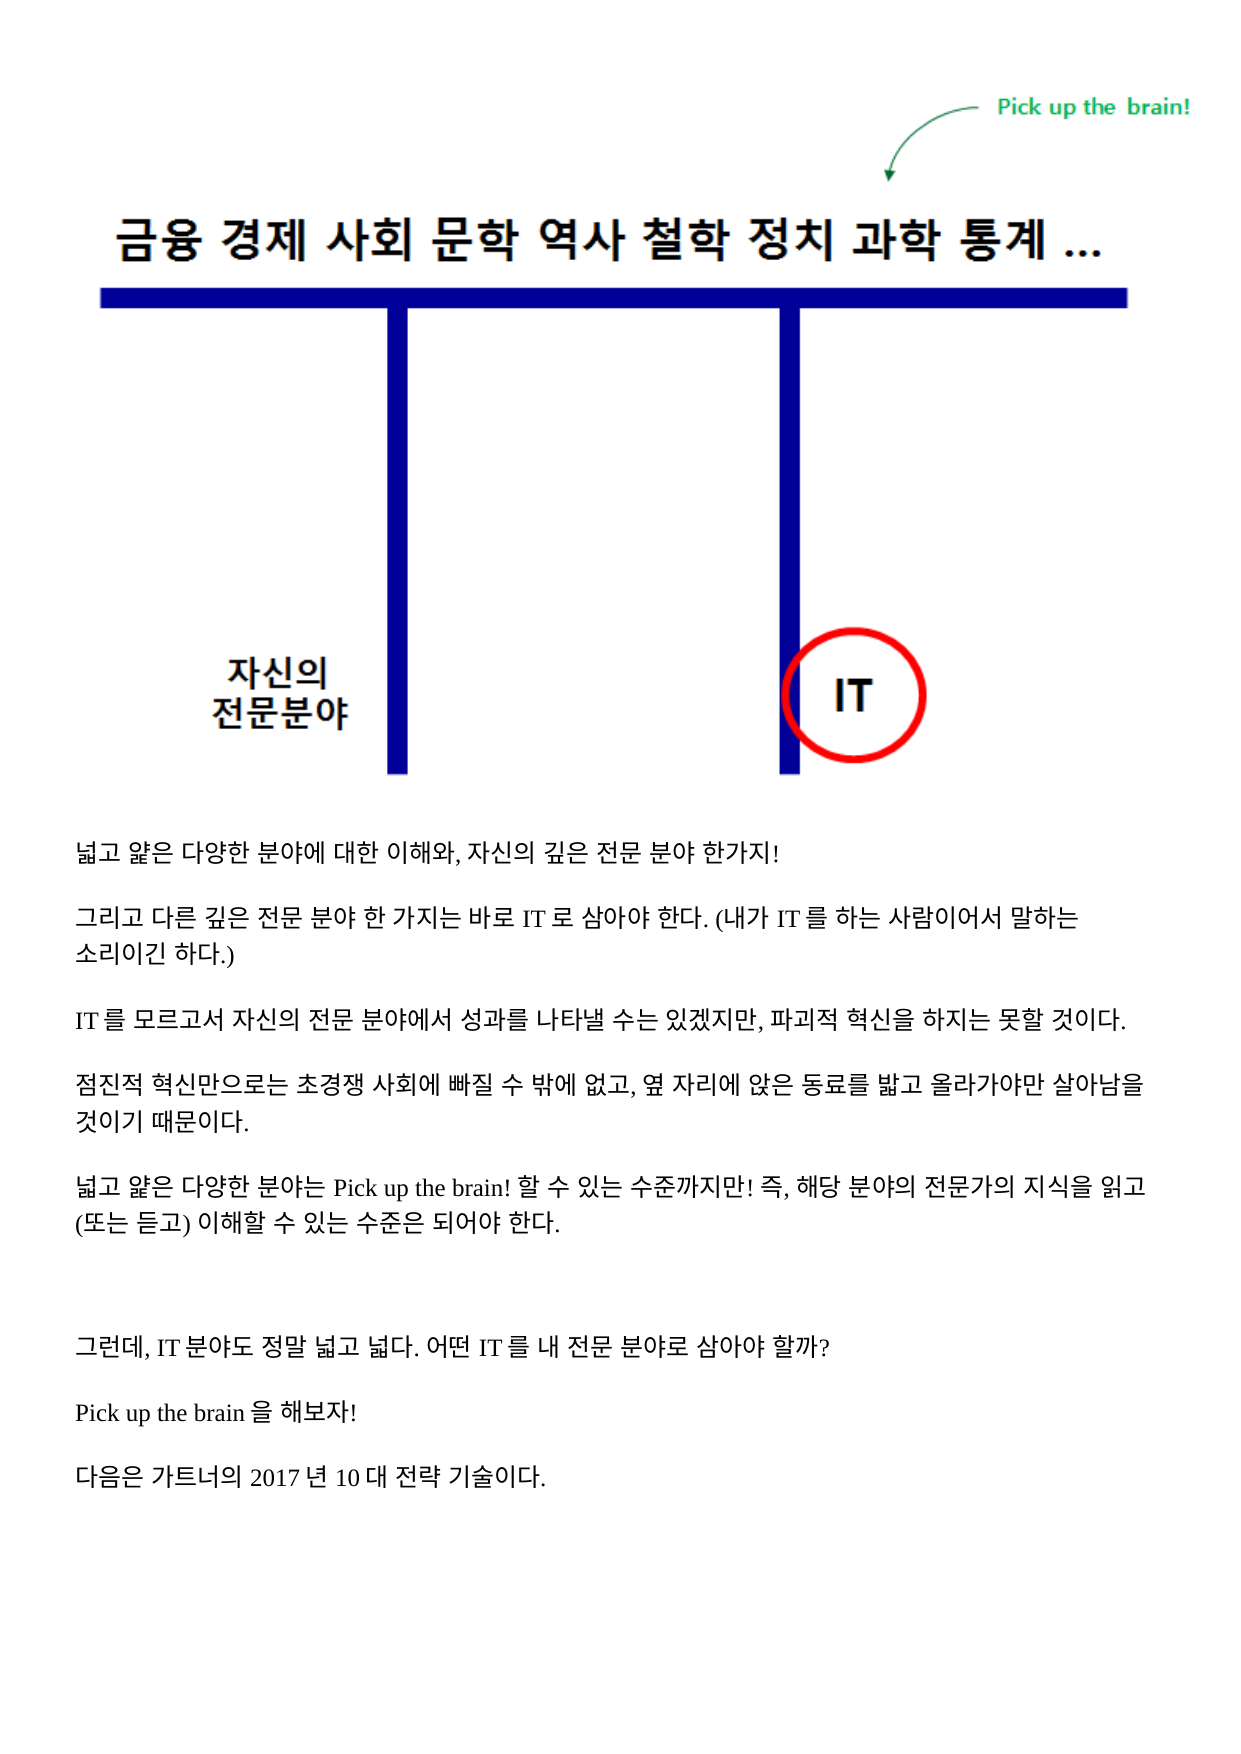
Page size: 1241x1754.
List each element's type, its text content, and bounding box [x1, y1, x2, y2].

text IT를 모르고서 자신의 전문 분야에서 성과를 나타낼 수는 있겠지만, 파괴적 혁신을 하지는 못할 것이다. [75, 1000, 1165, 1037]
text 그런데, IT분야도 정말 넓고 넓다. 어떤 IT를 내 전문 분야로 삼아야 할까? [75, 1327, 1165, 1363]
text 다음은 가트너의 2017년 10대 전략 기술이다. [75, 1458, 1165, 1494]
text Pick up the brain을 해보자! [75, 1392, 1165, 1429]
text 그리고 다른 깊은 전문 분야 한 가지는 바로 IT로 삼아야 한다. (내가 IT를 하는 사람이어서 말하는 소리이긴 하다.) [75, 899, 1165, 971]
picture [75, 75, 1205, 804]
text 넓고 얉은 다양한 분야는 Pick up the brain! 할 수 있는 수준까지만! 즉, 해당 분야의 전문가의 지식을 읽고(또는 듣고) 이해할 수 있는 수준은 되어야 한다. [75, 1167, 1165, 1240]
text 넓고 얉은 다양한 분야에 대한 이해와, 자신의 깊은 전문 분야 한가지! [75, 833, 1165, 869]
text 점진적 혁신만으로는 초경쟁 사회에 빠질 수 밖에 없고, 옆 자리에 앉은 동료를 밟고 올라가야만 살아남을 것이기 때문이다. [75, 1066, 1165, 1138]
